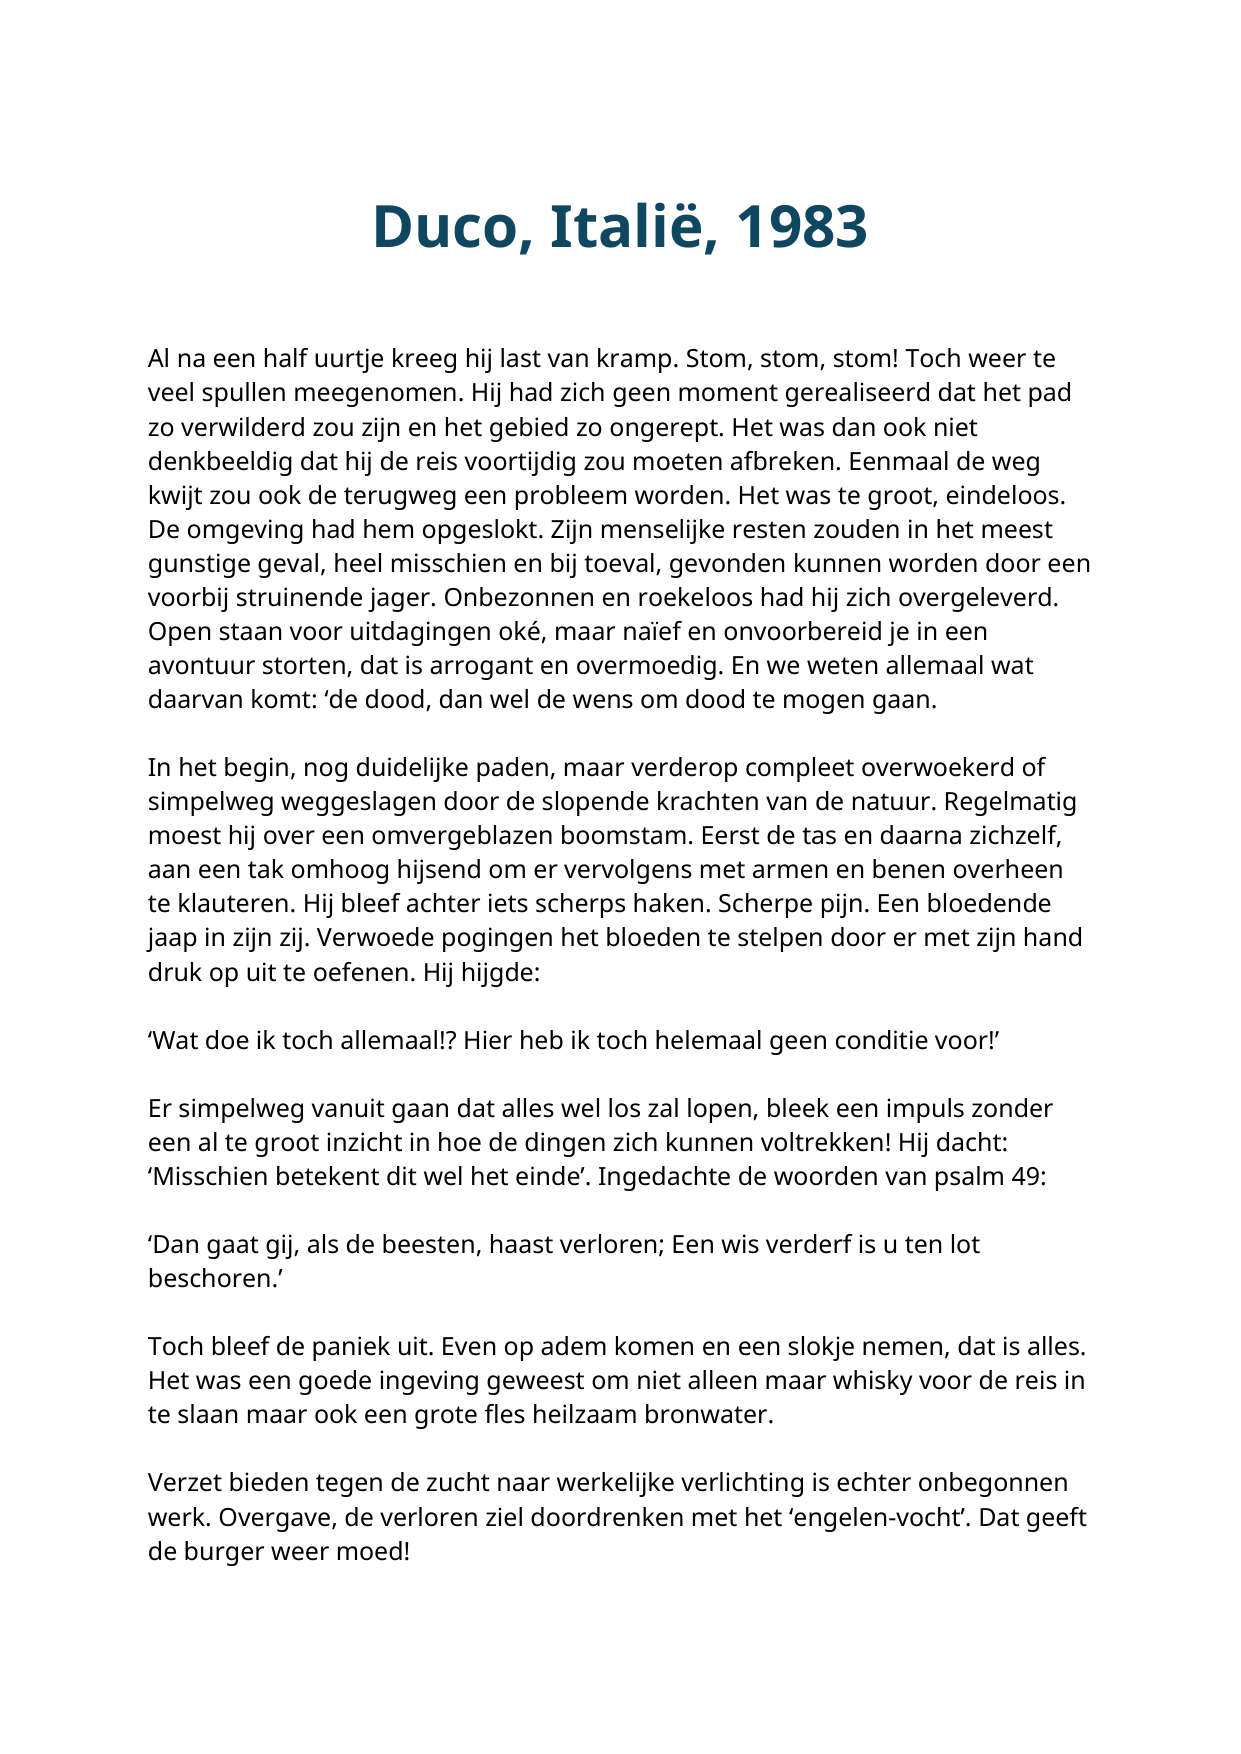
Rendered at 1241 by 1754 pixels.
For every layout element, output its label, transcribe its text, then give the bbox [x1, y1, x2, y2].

subtitle Duco, Italië, 1983 [148, 185, 1093, 264]
text Er simpelweg vanuit gaan dat alles wel los zal lopen, bleek een impuls zonder een al te groot inzicht in hoe de dingen zich kunnen voltrekken! Hij dacht: ‘Misschien betekent dit wel het einde’. Ingedachte de woorden van psalm 49: [148, 1090, 1093, 1193]
text ‘Wat doe ik toch allemaal!? Hier heb ik toch helemaal geen conditie voor!’ [148, 1022, 1093, 1056]
text Toch bleef de paniek uit. Even op adem komen en een slokje nemen, dat is alles. Het was een goede ingeving geweest om niet alleen maar whisky voor de reis in te slaan maar ook een grote fles heilzaam bronwater. [148, 1329, 1093, 1431]
text Verzet bieden tegen de zucht naar werkelijke verlichting is echter onbegonnen werk. Overgave, de verloren ziel doordrenken met het ‘engelen-vocht’. Dat geeft de burger weer moed! [148, 1465, 1093, 1567]
text In het begin, nog duidelijke paden, maar verderop compleet overwoekerd of simpelweg weggeslagen door de slopende krachten van de natuur. Regelmatig moest hij over een omvergeblazen boomstam. Eerst de tas en daarna zichzelf, aan een tak omhoog hijsend om er vervolgens met armen en benen overheen te klauteren. Hij bleef achter iets scherps haken. Scherpe pijn. Een bloedende jaap in zijn zij. Verwoede pogingen het bloeden te stelpen door er met zijn hand druk op uit te oefenen. Hij hijgde: [148, 750, 1093, 988]
text ‘Dan gaat gij, als de beesten, haast verloren; Een wis verderf is u ten lot beschoren.’ [148, 1227, 1093, 1295]
text Al na een half uurtje kreeg hij last van kramp. Stom, stom, stom! Toch weer te veel spullen meegenomen. Hij had zich geen moment gerealiseerd dat het pad zo verwilderd zou zijn en het gebied zo ongerept. Het was dan ook niet denkbeeldig dat hij de reis voortijdig zou moeten afbreken. Eenmaal de weg kwijt zou ook de terugweg een probleem worden. Het was te groot, eindeloos. De omgeving had hem opgeslokt. Zijn menselijke resten zouden in het meest gunstige geval, heel misschien en bij toeval, gevonden kunnen worden door een voorbij struinende jager. Onbezonnen en roekeloos had hij zich overgeleverd. Open staan voor uitdagingen oké, maar naïef en onvoorbereid je in een avontuur storten, dat is arrogant en overmoedig. En we weten allemaal wat daarvan komt: ‘de dood, dan wel de wens om dood te mogen gaan. [148, 341, 1093, 716]
